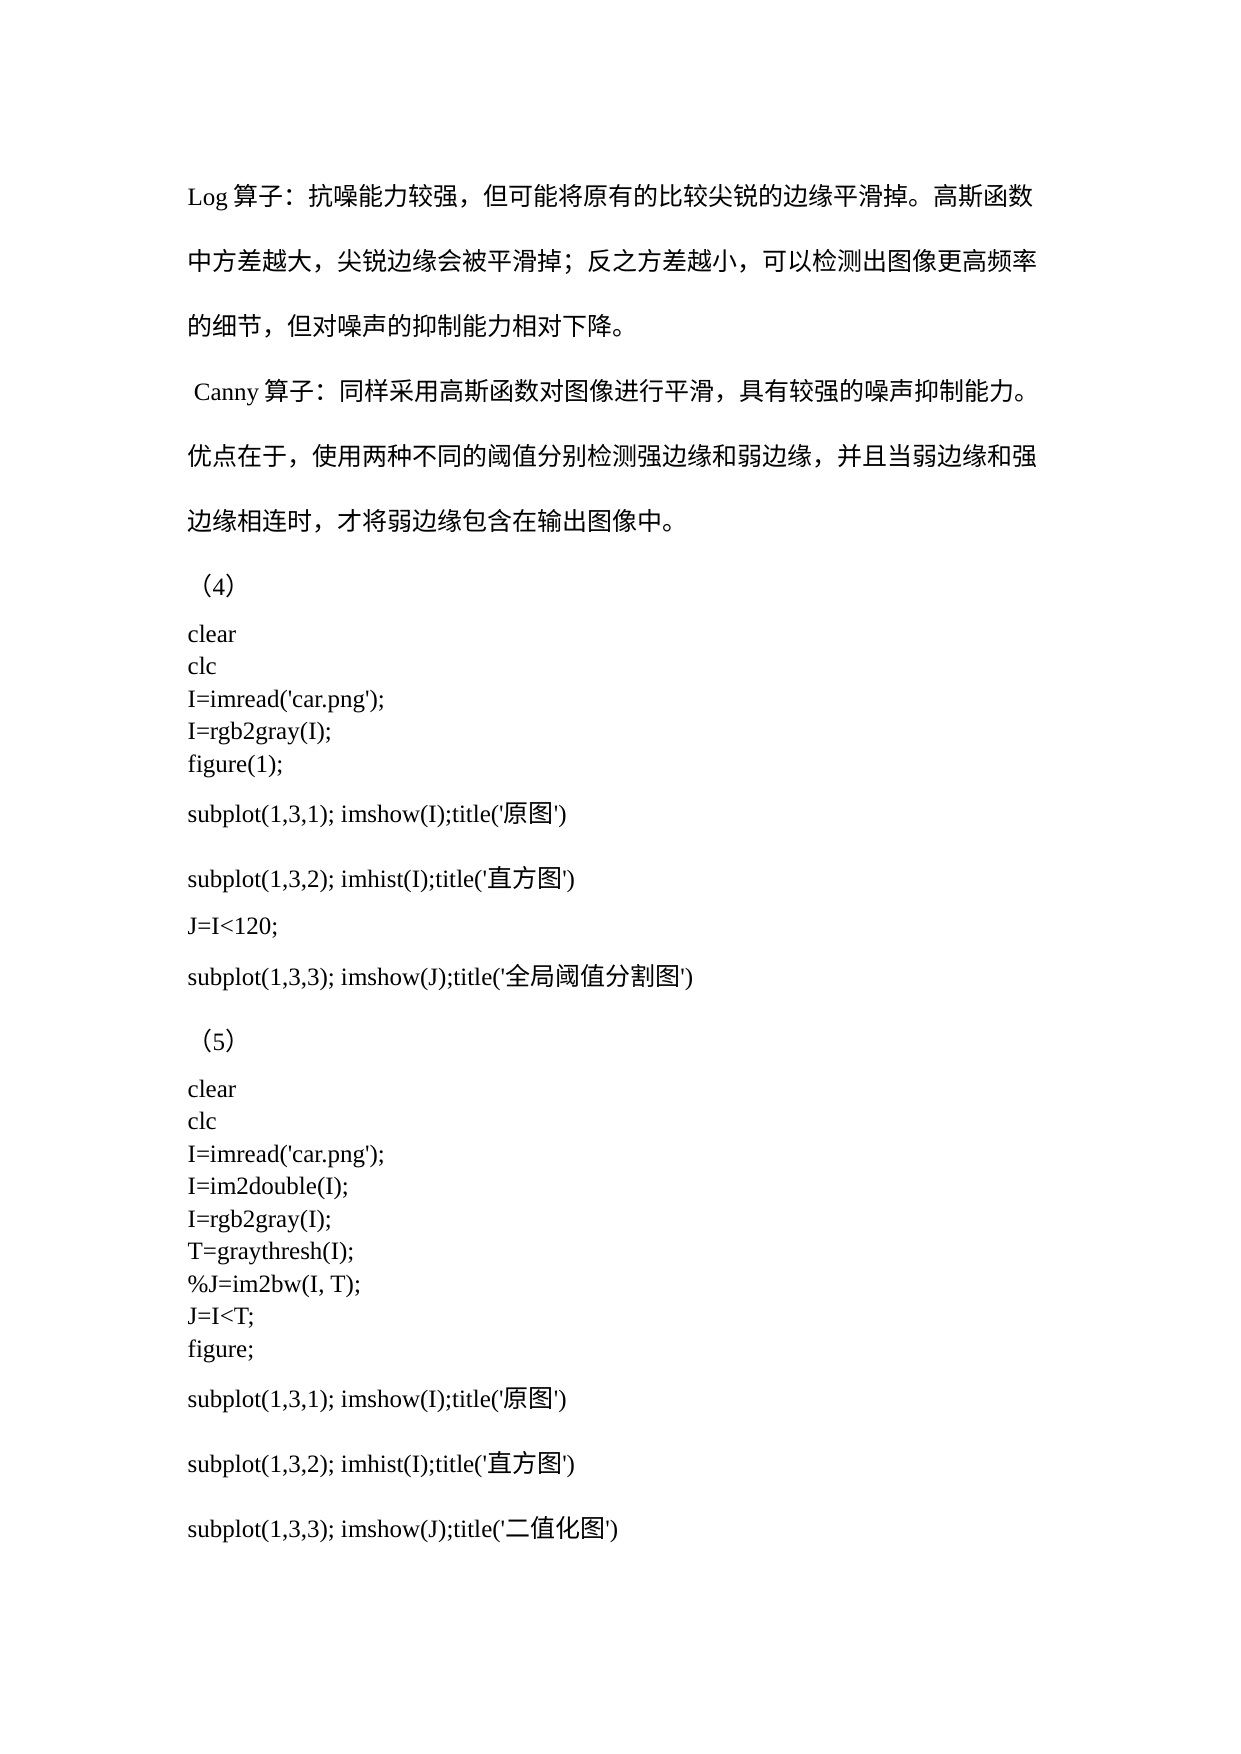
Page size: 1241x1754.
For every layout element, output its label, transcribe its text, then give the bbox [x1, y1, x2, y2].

text subplot(1,3,1); imshow(I);title('原图') [187, 1364, 1053, 1429]
text （4） [187, 552, 1053, 617]
text Canny算子：同样采用高斯函数对图像进行平滑，具有较强的噪声抑制能力。优点在于，使用两种不同的阈值分别检测强边缘和弱边缘，并且当弱边缘和强边缘相连时，才将弱边缘包含在输出图像中。 [187, 357, 1053, 552]
text subplot(1,3,2); imhist(I);title('直方图') [187, 1429, 1053, 1494]
text subplot(1,3,1); imshow(I);title('原图') [187, 779, 1053, 844]
text clear [187, 1072, 1053, 1104]
text figure; [187, 1332, 1053, 1364]
text subplot(1,3,2); imhist(I);title('直方图') [187, 844, 1053, 909]
text %J=im2bw(I, T); [187, 1267, 1053, 1299]
text clc [187, 1104, 1053, 1137]
text I=im2double(I); [187, 1169, 1053, 1202]
text clear [187, 617, 1053, 649]
text Log算子：抗噪能力较强，但可能将原有的比较尖锐的边缘平滑掉。高斯函数中方差越大，尖锐边缘会被平滑掉；反之方差越小，可以检测出图像更高频率的细节，但对噪声的抑制能力相对下降。 [187, 162, 1053, 357]
text I=imread('car.png'); [187, 682, 1053, 714]
text I=imread('car.png'); [187, 1137, 1053, 1169]
text subplot(1,3,3); imshow(J);title('二值化图') [187, 1494, 1053, 1559]
text J=I<T; [187, 1299, 1053, 1332]
text T=graythresh(I); [187, 1234, 1053, 1267]
text （5） [187, 1007, 1053, 1072]
text clc [187, 649, 1053, 682]
text J=I<120; [187, 909, 1053, 942]
text figure(1); [187, 747, 1053, 779]
text I=rgb2gray(I); [187, 1202, 1053, 1234]
text I=rgb2gray(I); [187, 714, 1053, 747]
text subplot(1,3,3); imshow(J);title('全局阈值分割图') [187, 942, 1053, 1007]
